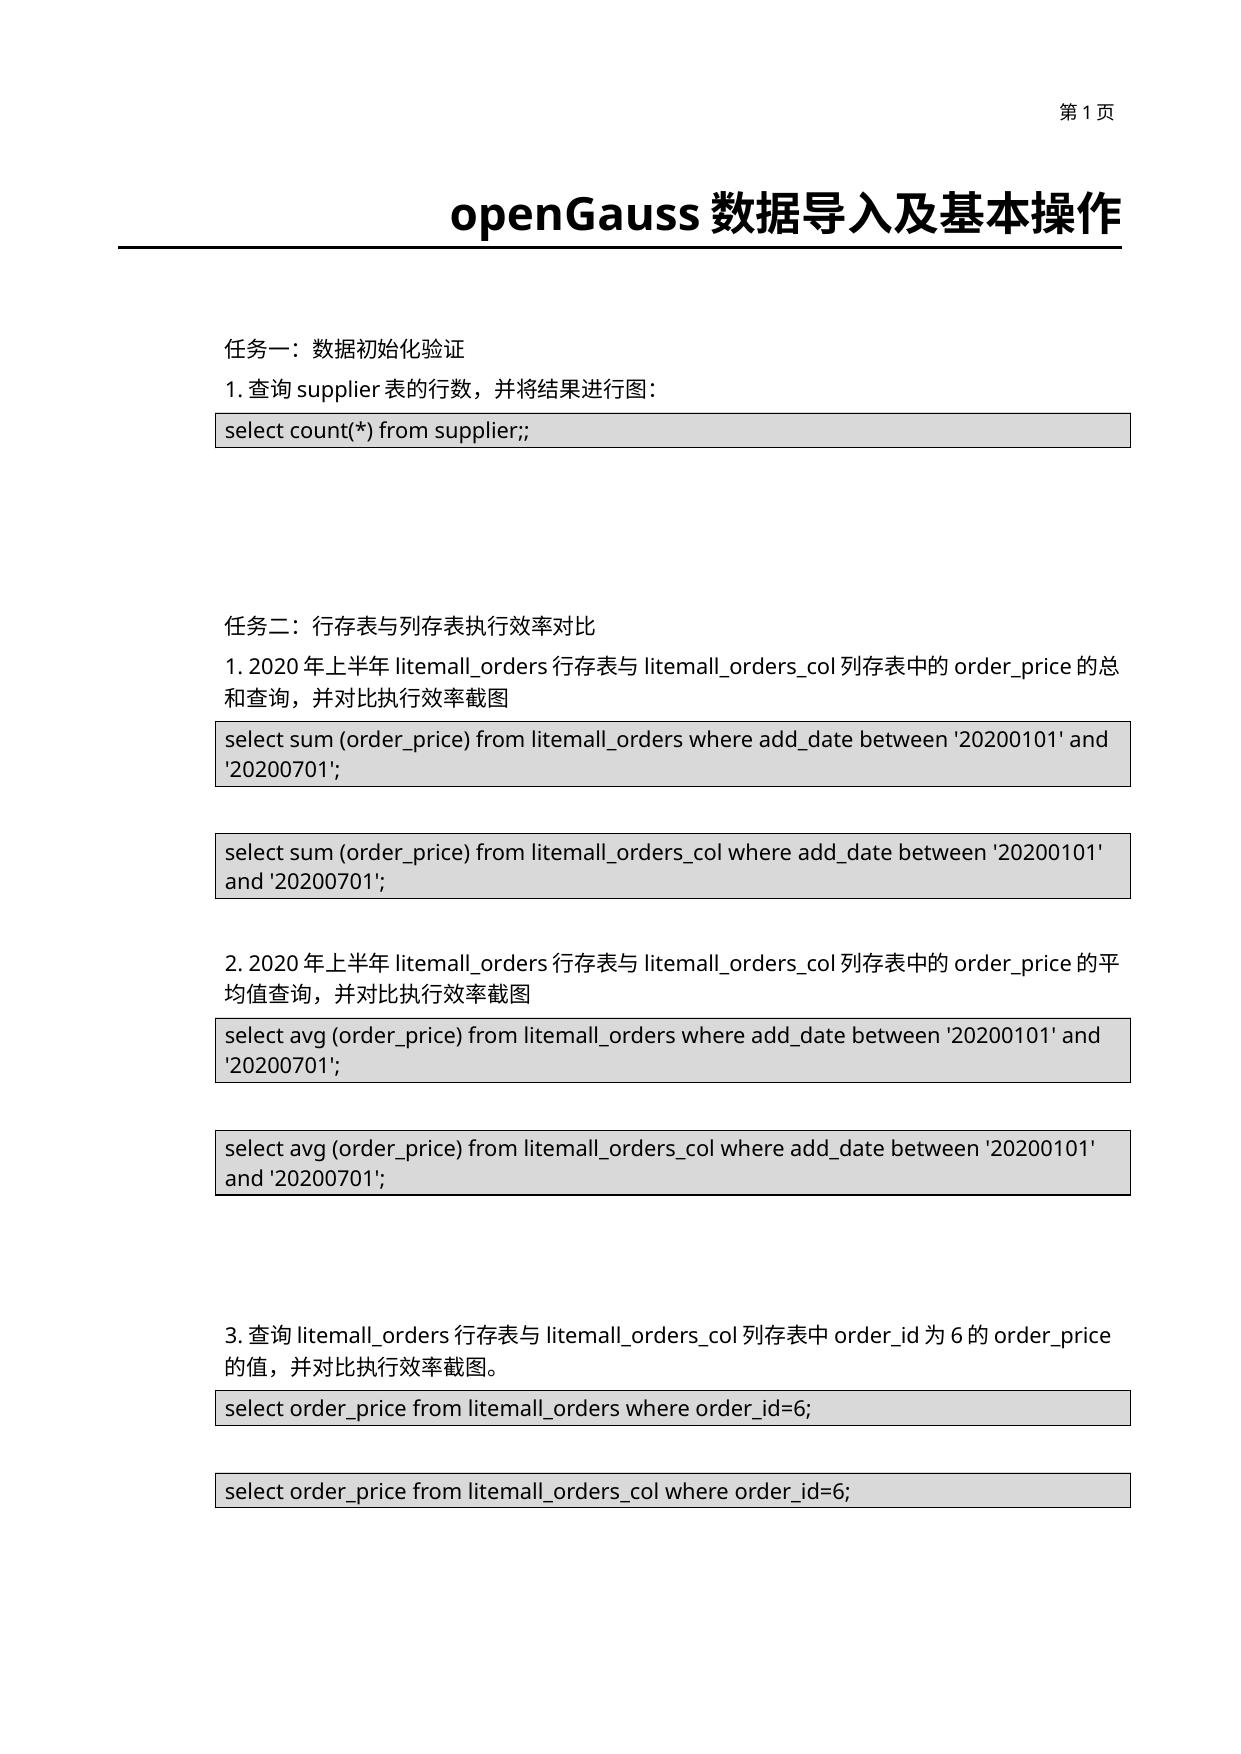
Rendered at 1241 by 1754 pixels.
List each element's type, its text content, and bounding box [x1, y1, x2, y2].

text select avg (order_price) from litemall_orders_col where add_date between '20200101' and '20200701'; [216, 1131, 1130, 1194]
text select avg (order_price) from litemall_orders where add_date between '20200101' and '20200701'; [216, 1019, 1130, 1082]
text 2. 2020年上半年litemall_orders行存表与litemall_orders_col列存表中的order_price的平均值查询，并对比执行效率截图 [224, 946, 1122, 1009]
text select count(*) from supplier;; [216, 414, 1130, 447]
text 1. 查询supplier表的行数，并将结果进行图： [224, 372, 1122, 404]
text openGauss数据导入及基本操作 [118, 177, 1122, 246]
text 任务二：行存表与列存表执行效率对比 [224, 609, 1122, 641]
text 3. 查询litemall_orders行存表与litemall_orders_col列存表中order_id为6的order_price的值，并对比执行效率截图。 [224, 1318, 1122, 1382]
text 任务一：数据初始化验证 [224, 332, 1122, 364]
text select sum (order_price) from litemall_orders where add_date between '20200101' and '20200701'; [216, 722, 1130, 786]
text 1. 2020年上半年litemall_orders行存表与litemall_orders_col列存表中的order_price的总和查询，并对比执行效率截图 [224, 649, 1122, 713]
text select sum (order_price) from litemall_orders_col where add_date between '20200101' and '20200701'; [216, 834, 1130, 898]
text select order_price from litemall_orders_col where order_id=6; [216, 1474, 1130, 1507]
text select order_price from litemall_orders where order_id=6; [216, 1391, 1130, 1425]
